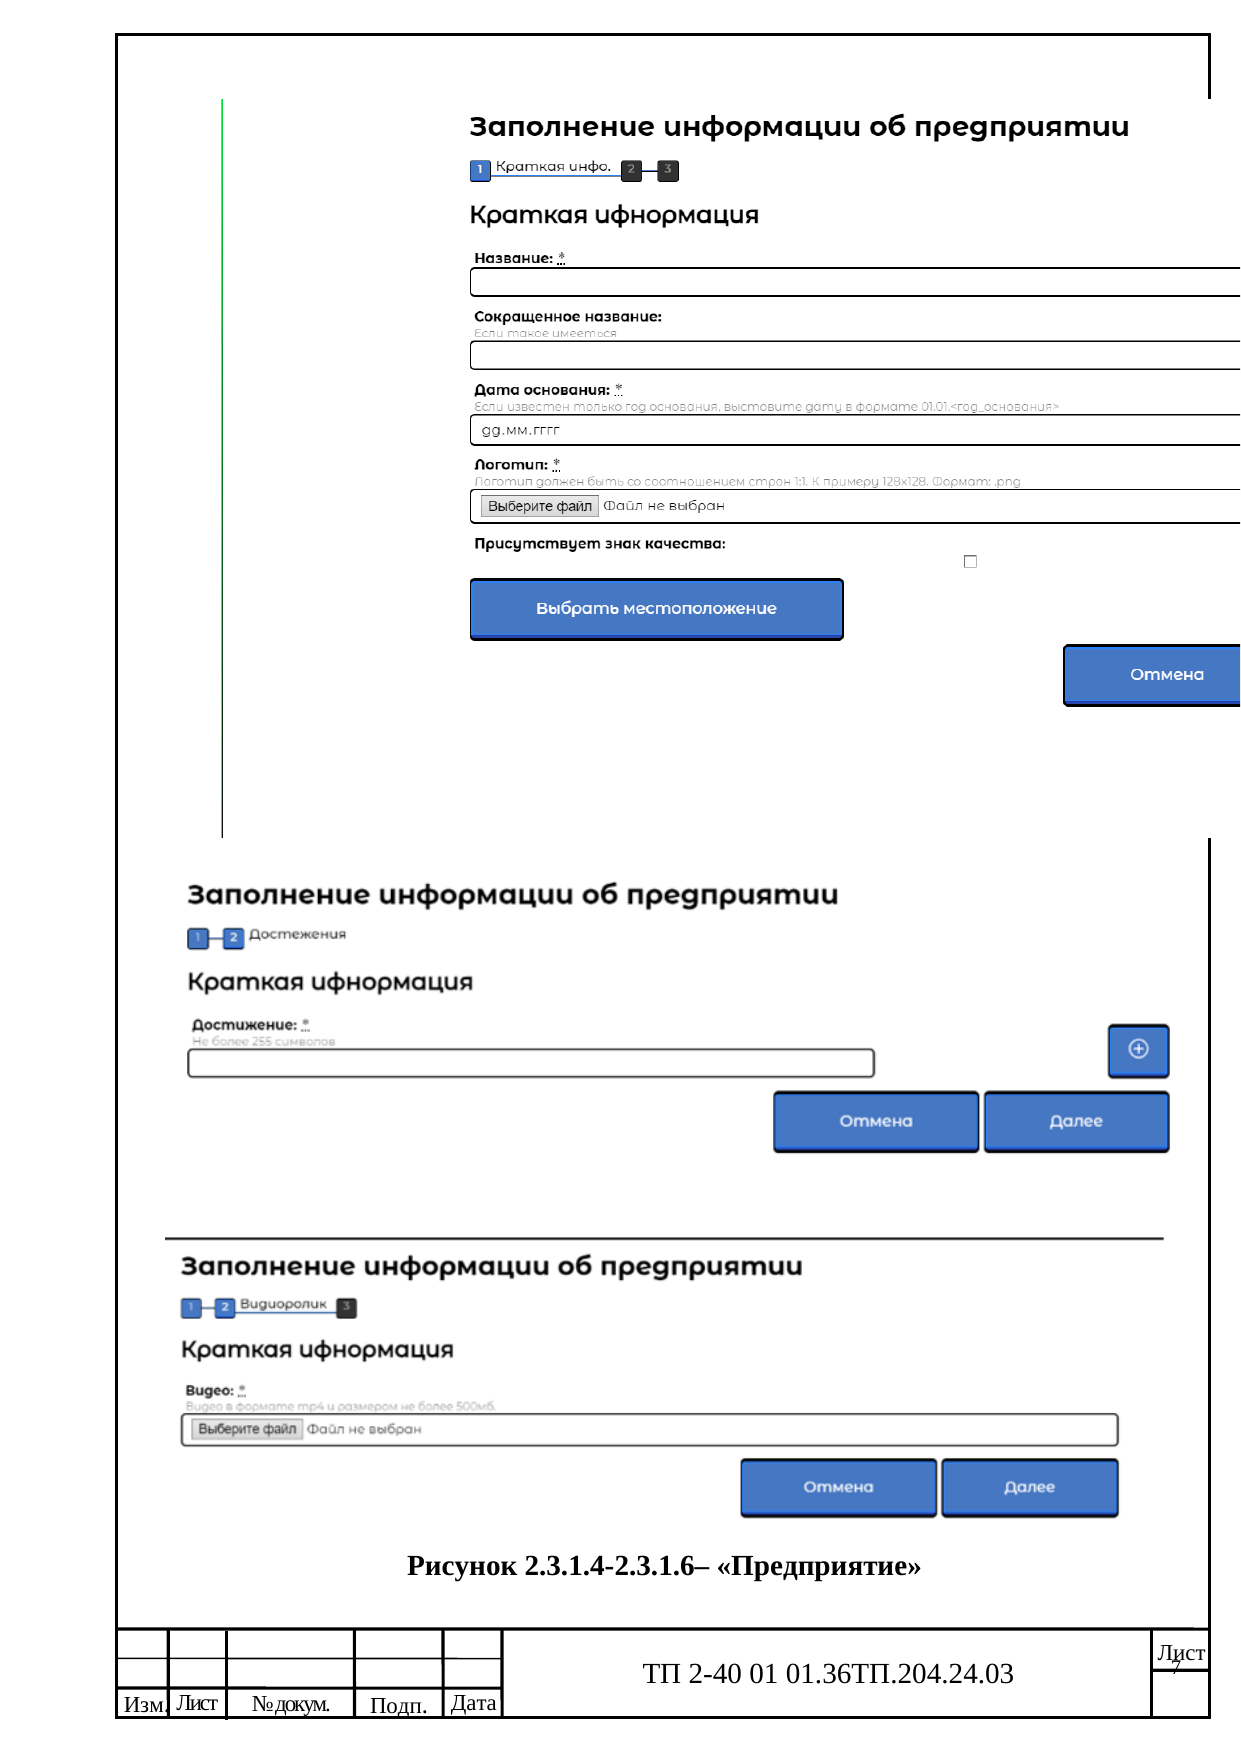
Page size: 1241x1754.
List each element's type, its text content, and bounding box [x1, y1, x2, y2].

picture [147, 841, 1200, 1225]
picture [165, 1228, 1164, 1545]
picture [221, 99, 1241, 838]
text Рисунок 2.3.1.4-2.3.1.6– «Предприятие» [148, 1548, 1181, 1582]
